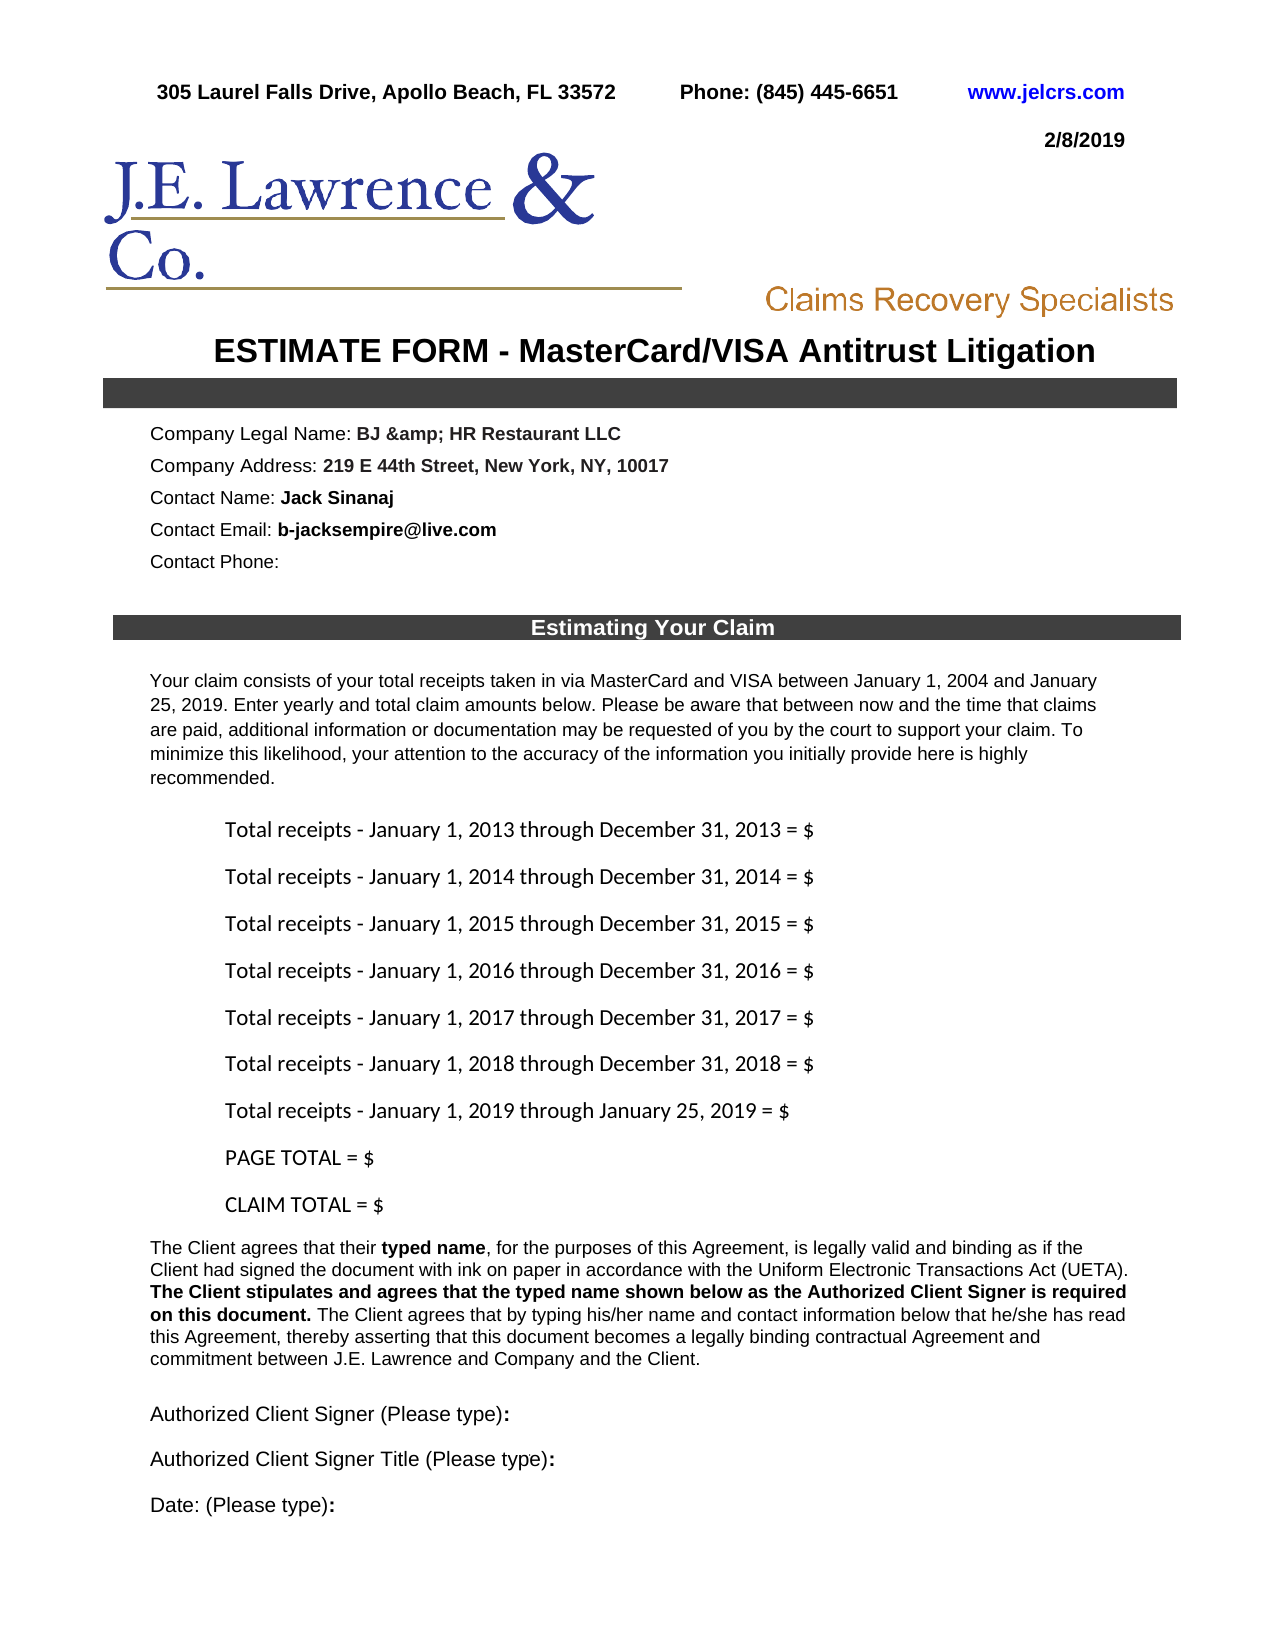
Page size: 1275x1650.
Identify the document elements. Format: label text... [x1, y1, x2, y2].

picture [766, 286, 788, 311]
text Contact Phone: [150, 551, 1125, 572]
text Total receipts - January 1, 2013 through December 31, 2013 = $ [225, 815, 1125, 843]
picture [985, 293, 1010, 318]
picture [1133, 287, 1173, 311]
text Date: (Please type): [150, 1493, 1125, 1517]
picture [823, 293, 863, 311]
picture [1020, 286, 1039, 311]
text Contact Email: b-jacksempire@live.com [150, 518, 1125, 540]
text ESTIMATE FORM - MasterCard/VISA Antitrust Litigation [201, 331, 1109, 370]
picture [158, 248, 190, 280]
text CLAIM TOTAL = $ [225, 1190, 1125, 1218]
text 305 Laurel Falls Drive, Apollo Beach, FL 33572 Phone: (845) 445-6651 www.jelcrs.com 2/8/2019 [152, 56, 1125, 152]
text Company Address: 219 E 44th Street, New York, NY, 10017 [150, 454, 1125, 476]
text Company Legal Name: BJ &amp; HR Restaurant LLC [150, 409, 1125, 444]
text Total receipts - January 1, 2017 through December 31, 2017 = $ [225, 1003, 1125, 1031]
text Total receipts - January 1, 2016 through December 31, 2016 = $ [225, 956, 1125, 984]
text PAGE TOTAL = $ [225, 1143, 1125, 1171]
text The Client agrees that their typed name, for the purposes of this Agreement, is legally valid and binding as if the Client had signed the document with ink on paper in accordance with the Uniform Electronic Transactions Act (UETA). The Client stipulates and agrees that the typed name shown below as the Authorized Client Signer is required on this document. The Client agrees that by typing his/her name and contact information below that he/she has read this Agreement, thereby asserting that this document becomes a legally binding contractual Agreement and commitment between J.E. Lawrence and Company and the Client. [150, 1237, 1134, 1369]
text Total receipts - January 1, 2019 through January 25, 2019 = $ [225, 1096, 1125, 1124]
text Your claim consists of your total receipts taken in via MasterCard and VISA between January 1, 2004 and January 25, 2019. Enter yearly and total claim amounts below. Please be aware that between now and the time that claims are paid, additional information or documentation may be requested of you by the court to support your claim. To minimize this likelihood, your attention to the accuracy of the information you initially provide here is highly recommended. [149, 670, 1125, 788]
picture [796, 293, 813, 311]
text Total receipts - January 1, 2015 through December 31, 2015 = $ [225, 909, 1125, 937]
picture [222, 161, 491, 210]
text Total receipts - January 1, 2018 through December 31, 2018 = $ [225, 1049, 1125, 1077]
text Total receipts - January 1, 2014 through December 31, 2014 = $ [225, 862, 1125, 890]
picture [1042, 287, 1098, 317]
text Contact Name: Jack Sinanaj [150, 486, 1125, 508]
subtitle Estimating Your Claim [112, 614, 1191, 640]
text Authorized Client Signer Title (Please type): [150, 1447, 1125, 1493]
text Authorized Client Signer (Please type): [150, 1402, 1125, 1447]
picture [1101, 293, 1117, 311]
